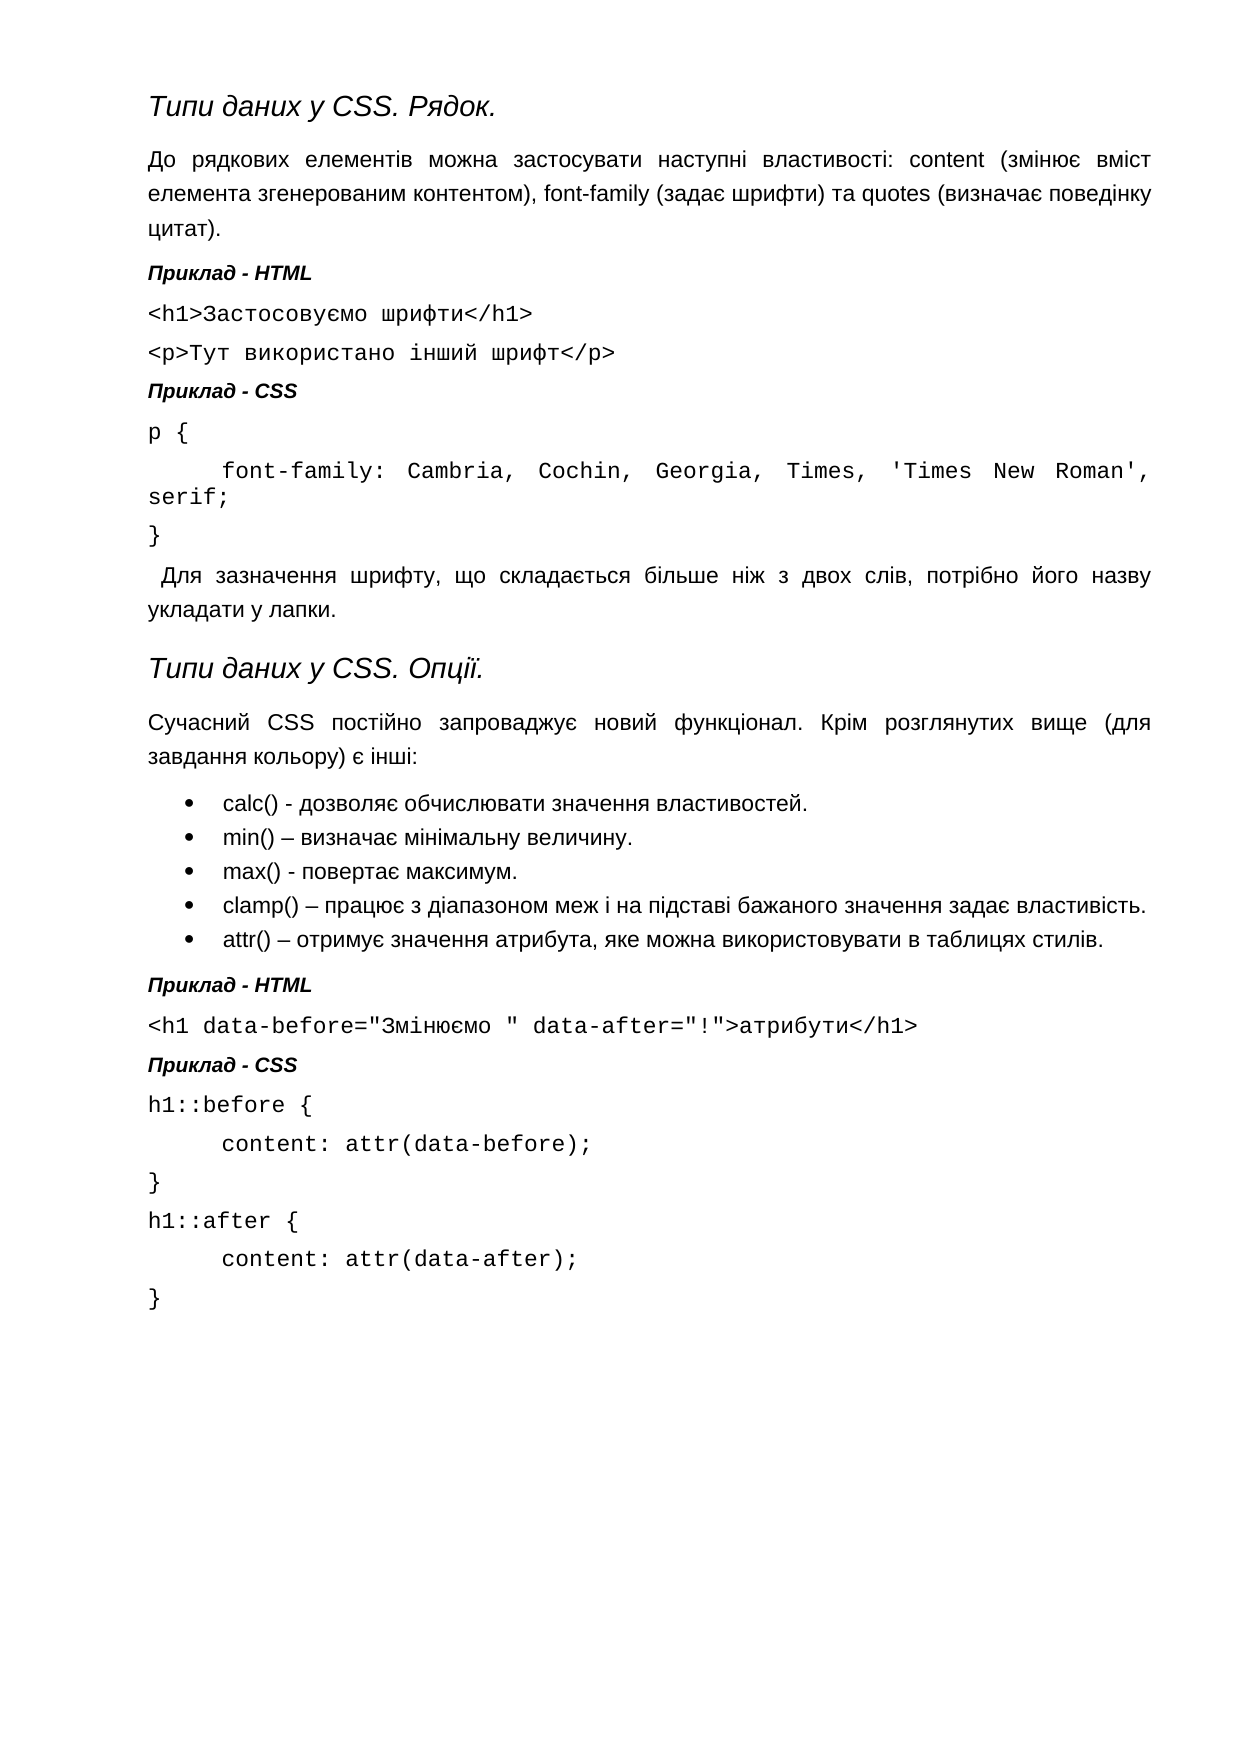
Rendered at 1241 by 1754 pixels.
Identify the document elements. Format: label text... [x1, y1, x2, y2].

text Для зазначення шрифту, що складається більше ніж з двох слів, потрібно його назву укладати у лапки. [148, 562, 1152, 622]
subtitle Приклад - CSS [148, 379, 1152, 403]
text } [148, 1171, 1152, 1197]
text h1::before { [148, 1094, 1152, 1120]
list attr() – отримує значення атрибута, яке можна використовувати в таблицях стилів. [185, 926, 1152, 953]
text <h1 data-before="Змінюємо " data-after="!">атрибути</h1> [148, 1014, 1152, 1040]
text } [148, 1286, 1152, 1312]
text <p>Тут використано інший шрифт</p> [148, 341, 1152, 367]
text До рядкових елементів можна застосувати наступні властивості: content (змінює вміст елемента згенерованим контентом), font-family (задає шрифти) та quotes (визначає поведінку цитат). [148, 146, 1152, 241]
text content: attr(data-after); [148, 1248, 1152, 1273]
subtitle Приклад - HTML [148, 261, 1152, 285]
list clamp() – працює з діапазоном меж і на підставі бажаного значення задає властивість. [185, 892, 1152, 918]
text } [148, 523, 1152, 549]
text Сучасний CSS постійно запроваджує новий функціонал. Крім розглянутих вище (для завдання кольору) є інші: [148, 709, 1152, 769]
text h1::after { [148, 1209, 1152, 1235]
subtitle Приклад - CSS [148, 1053, 1152, 1077]
list max() - повертає максимум. [185, 858, 1152, 884]
text <h1>Застосовуємо шрифти</h1> [148, 302, 1152, 328]
subtitle Типи даних у CSS. Опції. [148, 651, 1152, 684]
subtitle Приклад - HTML [148, 973, 1152, 997]
text content: attr(data-before); [148, 1132, 1152, 1158]
list calc() - дозволяє обчислювати значення властивостей. [185, 789, 1152, 816]
text p { [148, 421, 1152, 447]
subtitle Типи даних у CSS. Рядок. [148, 88, 1152, 122]
list min() – визначає мінімальну величину. [185, 824, 1152, 850]
text font-family: Cambria, Cochin, Georgia, Times, 'Times New Roman', serif; [148, 459, 1152, 511]
